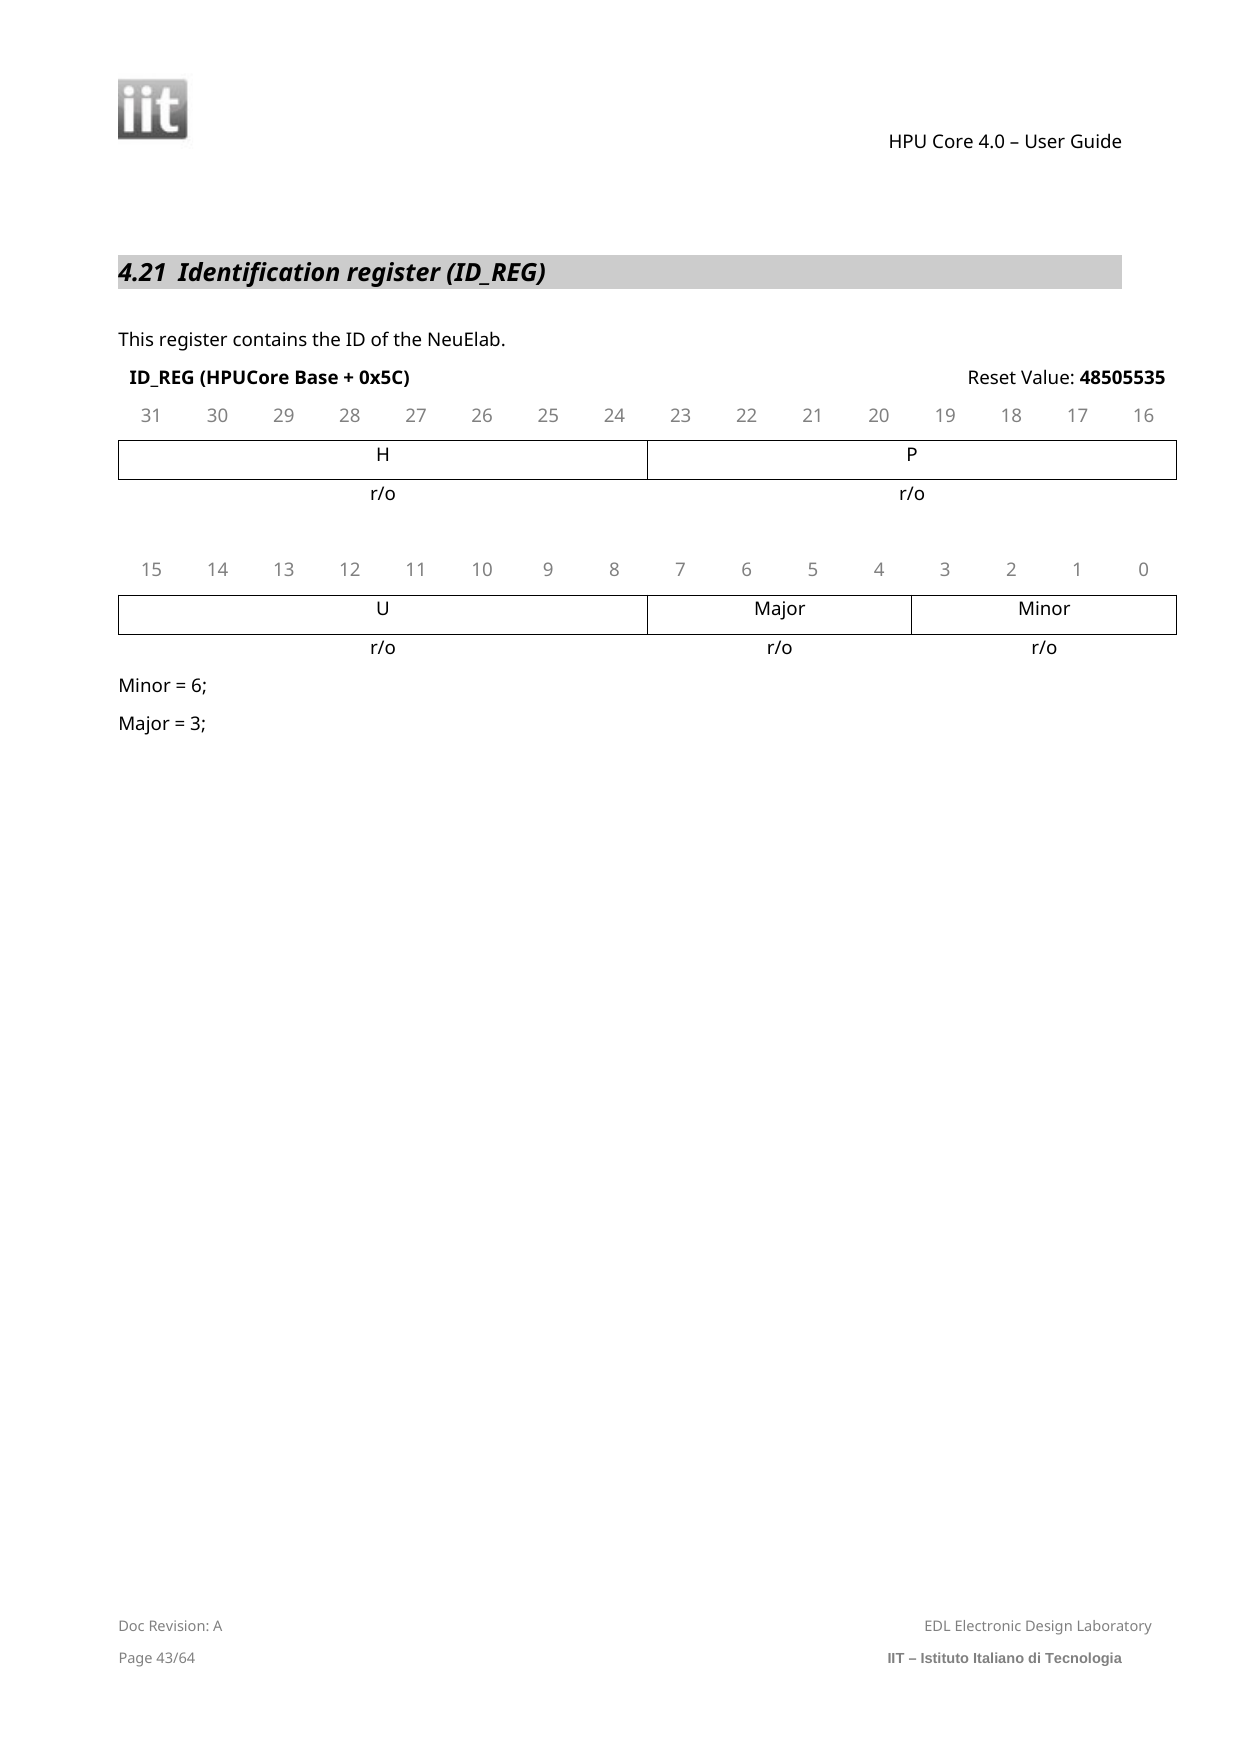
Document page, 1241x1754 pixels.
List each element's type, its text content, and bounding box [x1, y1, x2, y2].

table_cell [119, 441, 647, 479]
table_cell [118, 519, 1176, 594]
text This register contains the ID of the NeuElab. [118, 326, 1122, 352]
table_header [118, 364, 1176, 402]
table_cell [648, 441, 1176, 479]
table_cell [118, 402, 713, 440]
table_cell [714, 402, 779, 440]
text Major = 3; [118, 711, 1122, 736]
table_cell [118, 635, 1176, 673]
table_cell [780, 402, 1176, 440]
subtitle Identification register (ID_REG) [118, 255, 1122, 289]
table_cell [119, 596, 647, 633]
picture [118, 73, 194, 149]
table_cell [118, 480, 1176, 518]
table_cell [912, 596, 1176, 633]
text Minor = 6; [118, 673, 1122, 698]
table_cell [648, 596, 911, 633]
